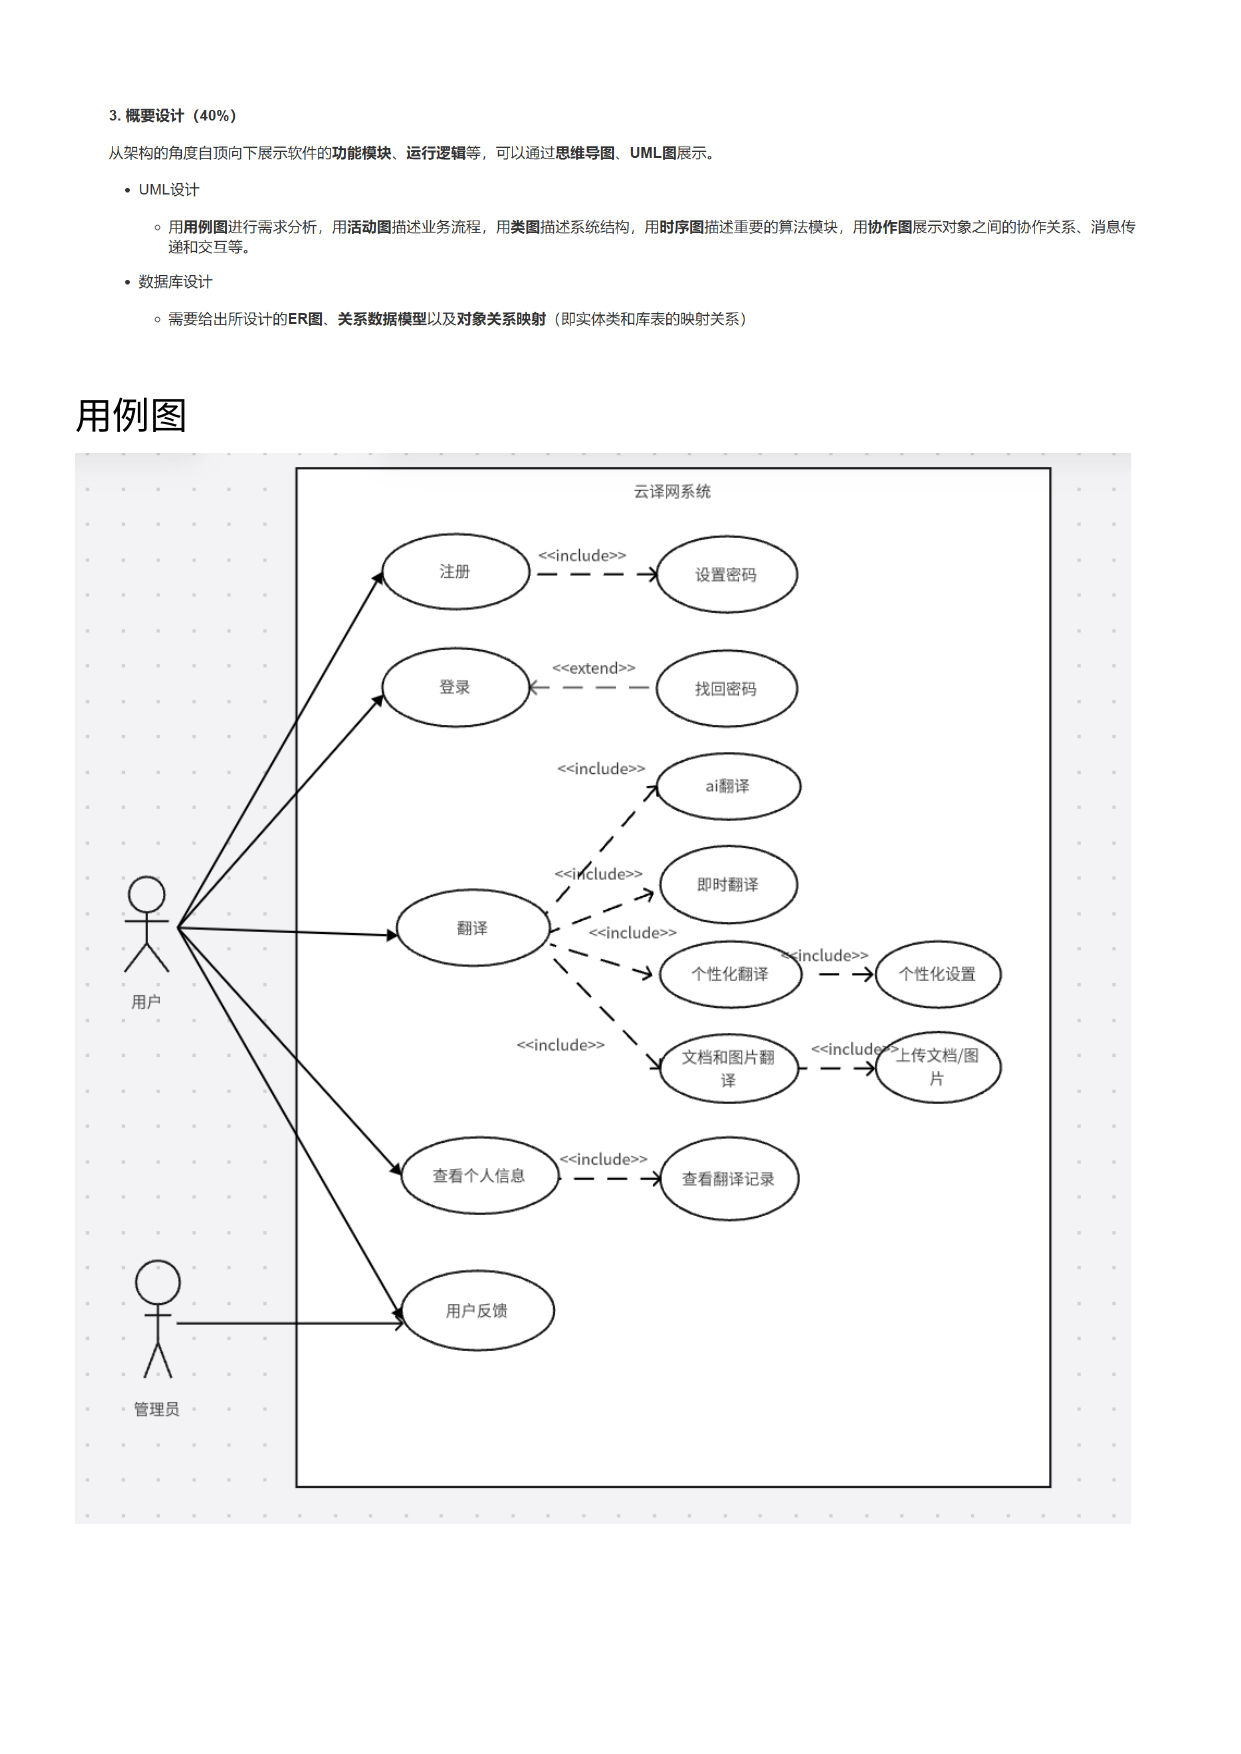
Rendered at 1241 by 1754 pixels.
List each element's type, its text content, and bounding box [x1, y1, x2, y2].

picture [75, 453, 1132, 1524]
text 用例图 [75, 373, 1165, 454]
picture [75, 90, 1158, 355]
